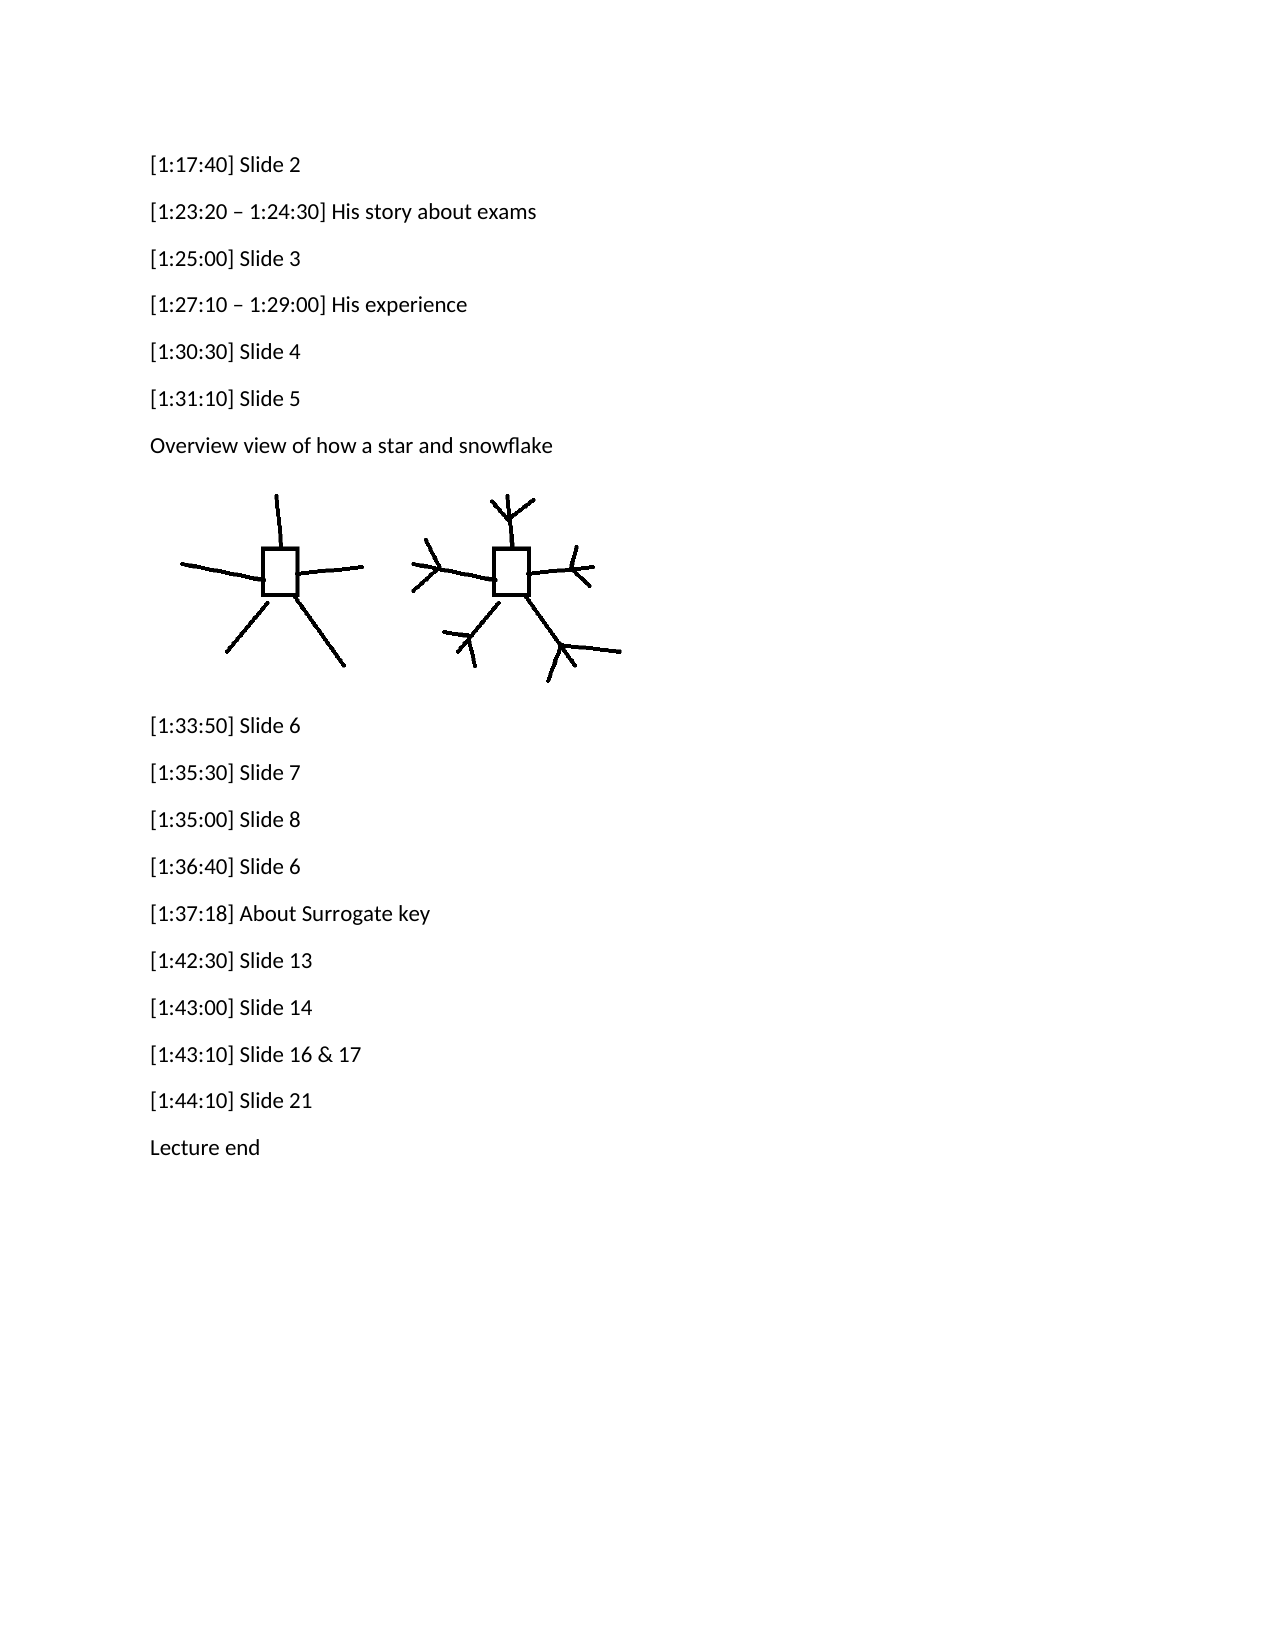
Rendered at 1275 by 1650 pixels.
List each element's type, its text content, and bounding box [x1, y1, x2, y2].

text [1:43:10] Slide 16 & 17 [150, 1040, 1125, 1068]
text [1:17:40] Slide 2 [150, 150, 1125, 178]
text Lecture end [150, 1133, 1125, 1162]
text [1:35:30] Slide 7 [150, 758, 1125, 787]
text Overview view of how a star and snowflake [150, 431, 1125, 459]
text [1:30:30] Slide 4 [150, 337, 1125, 366]
text [1:37:18] About Surrogate key [150, 899, 1125, 927]
picture [150, 478, 630, 693]
text [1:36:40] Slide 6 [150, 852, 1125, 880]
text [1:43:00] Slide 14 [150, 993, 1125, 1021]
text [1:33:50] Slide 6 [150, 712, 1125, 740]
text [1:25:00] Slide 3 [150, 244, 1125, 272]
text [1:31:10] Slide 5 [150, 384, 1125, 412]
text [1:42:30] Slide 13 [150, 946, 1125, 974]
text [1:44:10] Slide 21 [150, 1087, 1125, 1115]
text [1:27:10 – 1:29:00] His experience [150, 291, 1125, 319]
text [1:35:00] Slide 8 [150, 805, 1125, 833]
text [1:23:20 – 1:24:30] His story about exams [150, 197, 1125, 225]
